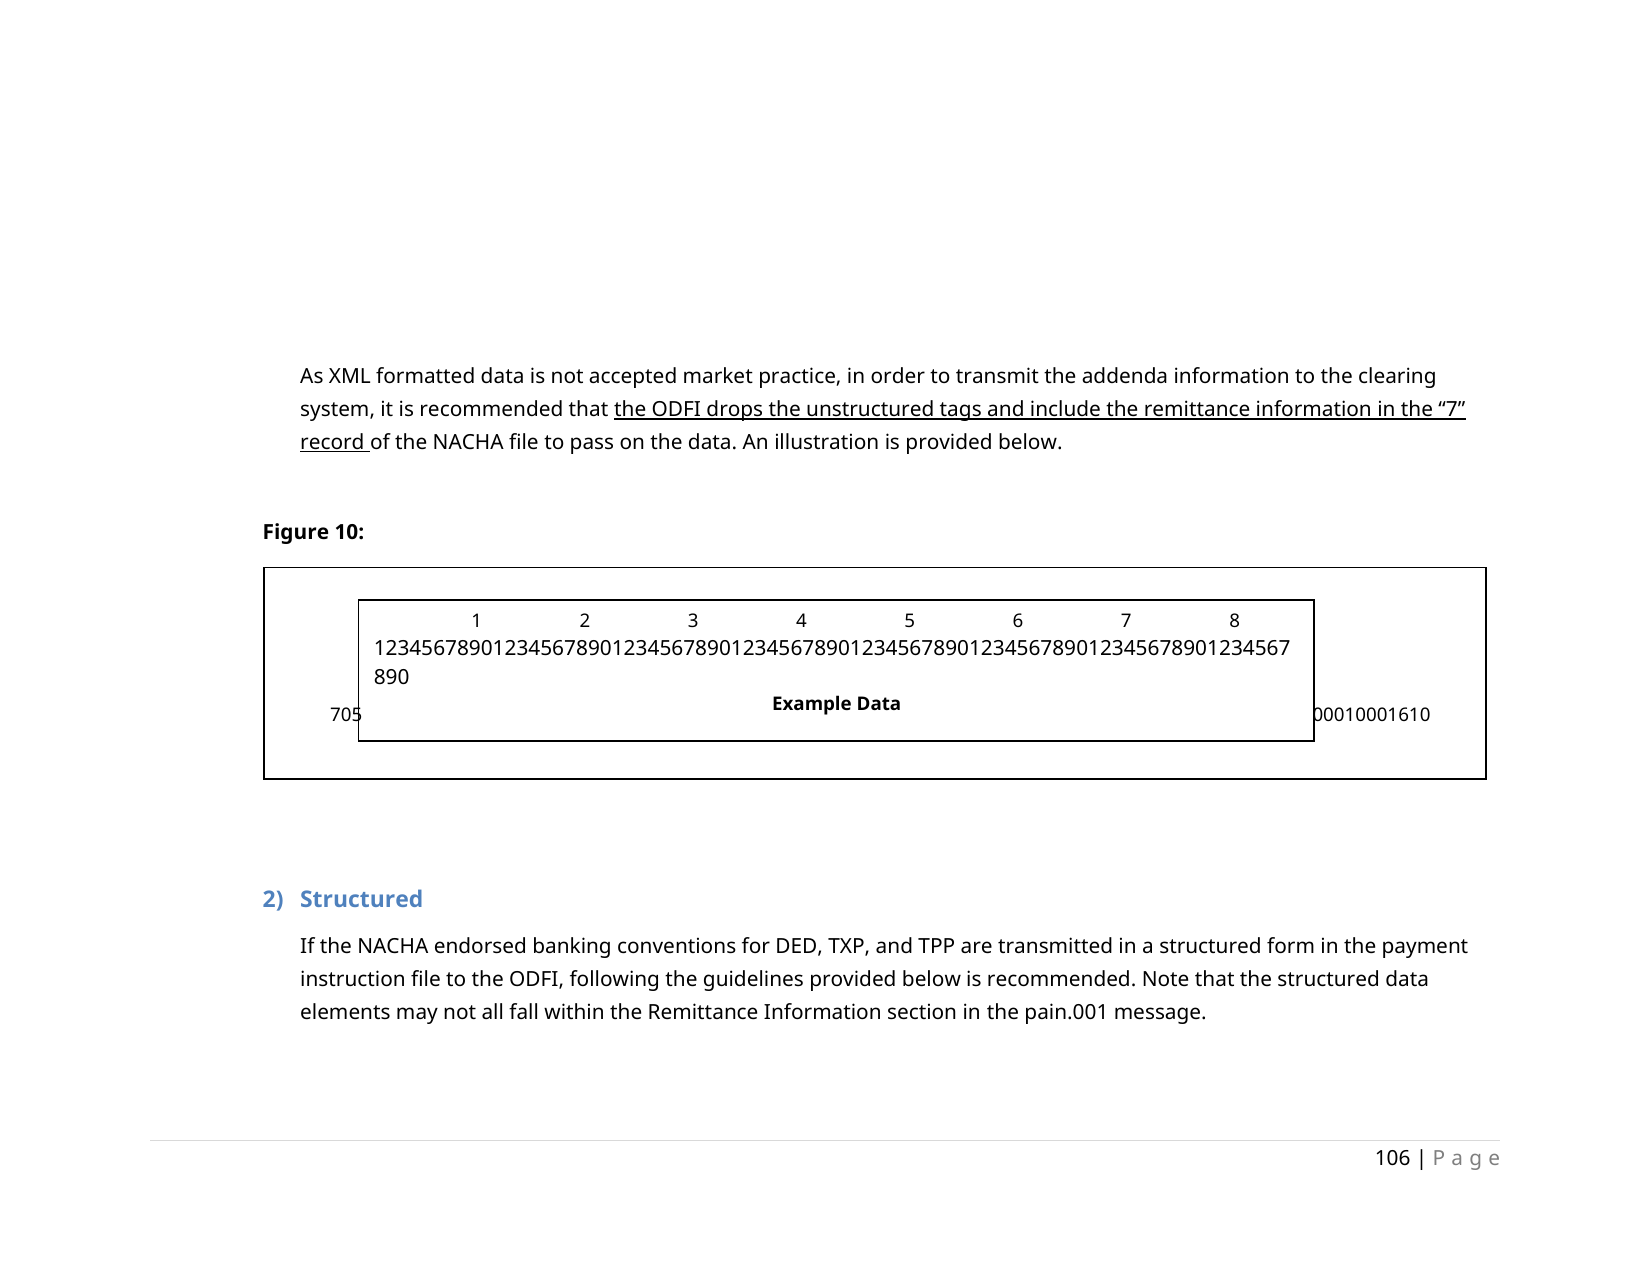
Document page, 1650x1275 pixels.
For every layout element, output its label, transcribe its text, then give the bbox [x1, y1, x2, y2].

subtitle Structured [262, 883, 1500, 914]
text If the NACHA endorsed banking conventions for DED, TXP, and TPP are transmitted in a structured form in the payment instruction file to the ODFI, following the guidelines provided below is recommended. Note that the structured data elements may not all fall within the Remittance Information section in the pain.001 message. [300, 932, 1500, 1025]
text Figure 10: [262, 517, 1500, 545]
text As XML formatted data is not accepted market practice, in order to transmit the addenda information to the clearing system, it is recommended that the ODFI drops the unstructured tags and include the remittance information in the “7” record of the NACHA file to pass on the data. An illustration is provided below. [300, 362, 1500, 455]
